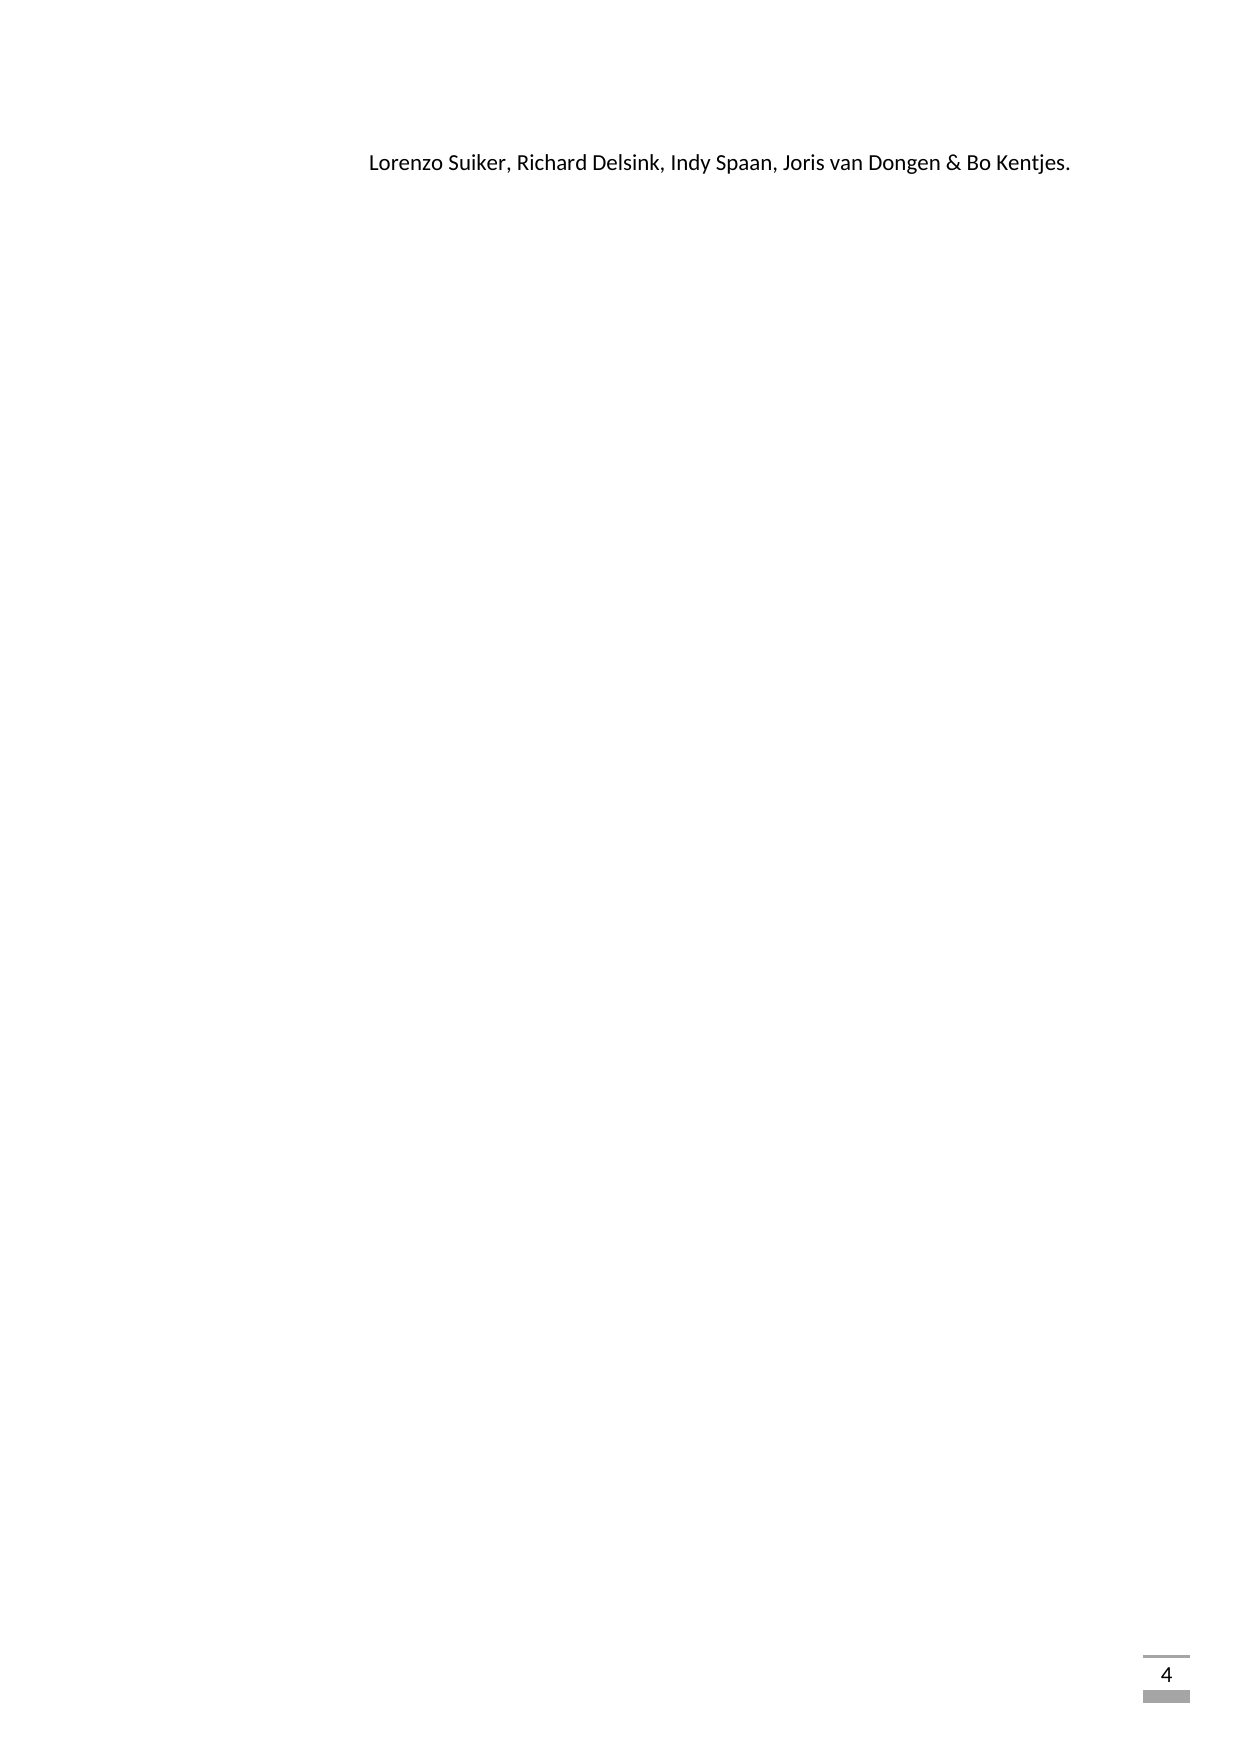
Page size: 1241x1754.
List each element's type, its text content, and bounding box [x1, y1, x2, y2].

text Lorenzo Suiker, Richard Delsink, Indy Spaan, Joris van Dongen & Bo Kentjes. [148, 148, 1093, 237]
